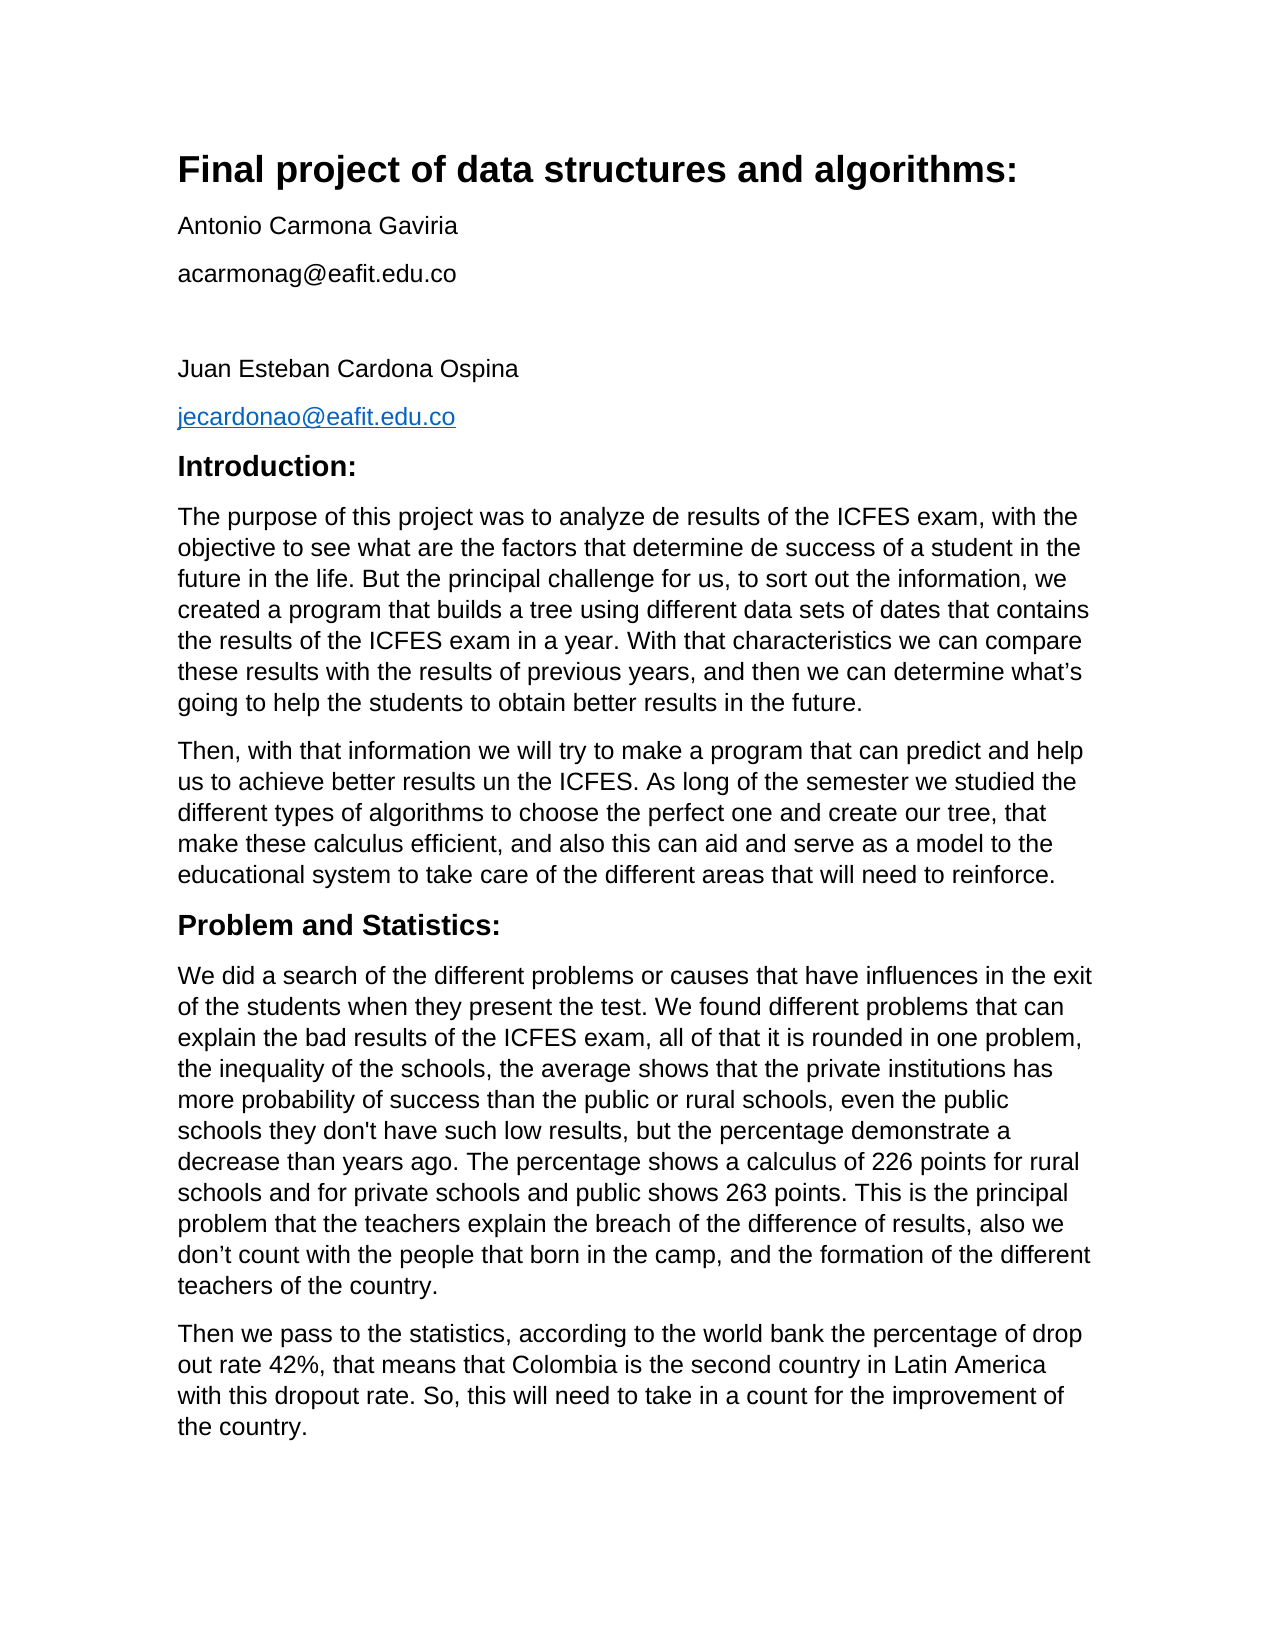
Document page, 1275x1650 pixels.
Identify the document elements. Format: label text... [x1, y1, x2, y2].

text Antonio Carmona Gaviria [177, 211, 1098, 239]
text Introduction: [177, 449, 1098, 483]
text The purpose of this project was to analyze de results of the ICFES exam, with the objective to see what are the factors that determine de success of a student in the future in the life. But the principal challenge for us, to sort out the information, we created a program that builds a tree using different data sets of dates that contains the results of the ICFES exam in a year. With that characteristics we can compare these results with the results of previous years, and then we can determine what’s going to help the students to obtain better results in the future. [177, 502, 1098, 717]
text Problem and Statistics: [177, 908, 1098, 942]
text acarmonag@eafit.edu.co [177, 258, 1098, 287]
text Final project of data structures and algorithms: [177, 148, 1098, 191]
text Then, with that information we will try to make a program that can predict and help us to achieve better results un the ICFES. As long of the semester we studied the different types of algorithms to choose the perfect one and create our tree, that make these calculus efficient, and also this can aid and serve as a model to the educational system to take care of the different areas that will need to reinforce. [177, 736, 1098, 889]
text Juan Esteban Cardona Ospina [177, 354, 1098, 383]
text jecardonao@eafit.edu.co [177, 402, 1098, 430]
text We did a search of the different problems or causes that have influences in the exit of the students when they present the test. We found different problems that can explain the bad results of the ICFES exam, all of that it is rounded in one problem, the inequality of the schools, the average shows that the private institutions has more probability of success than the public or rural schools, even the public schools they don't have such low results, but the percentage demonstrate a decrease than years ago. The percentage shows a calculus of 226 points for rural schools and for private schools and public shows 263 points. This is the principal problem that the teachers explain the breach of the difference of results, also we don’t count with the people that born in the camp, and the formation of the different teachers of the country. [177, 961, 1098, 1300]
text Then we pass to the statistics, according to the world bank the percentage of drop out rate 42%, that means that Colombia is the second country in Latin America with this dropout rate. So, this will need to take in a count for the improvement of the country. [177, 1319, 1098, 1441]
